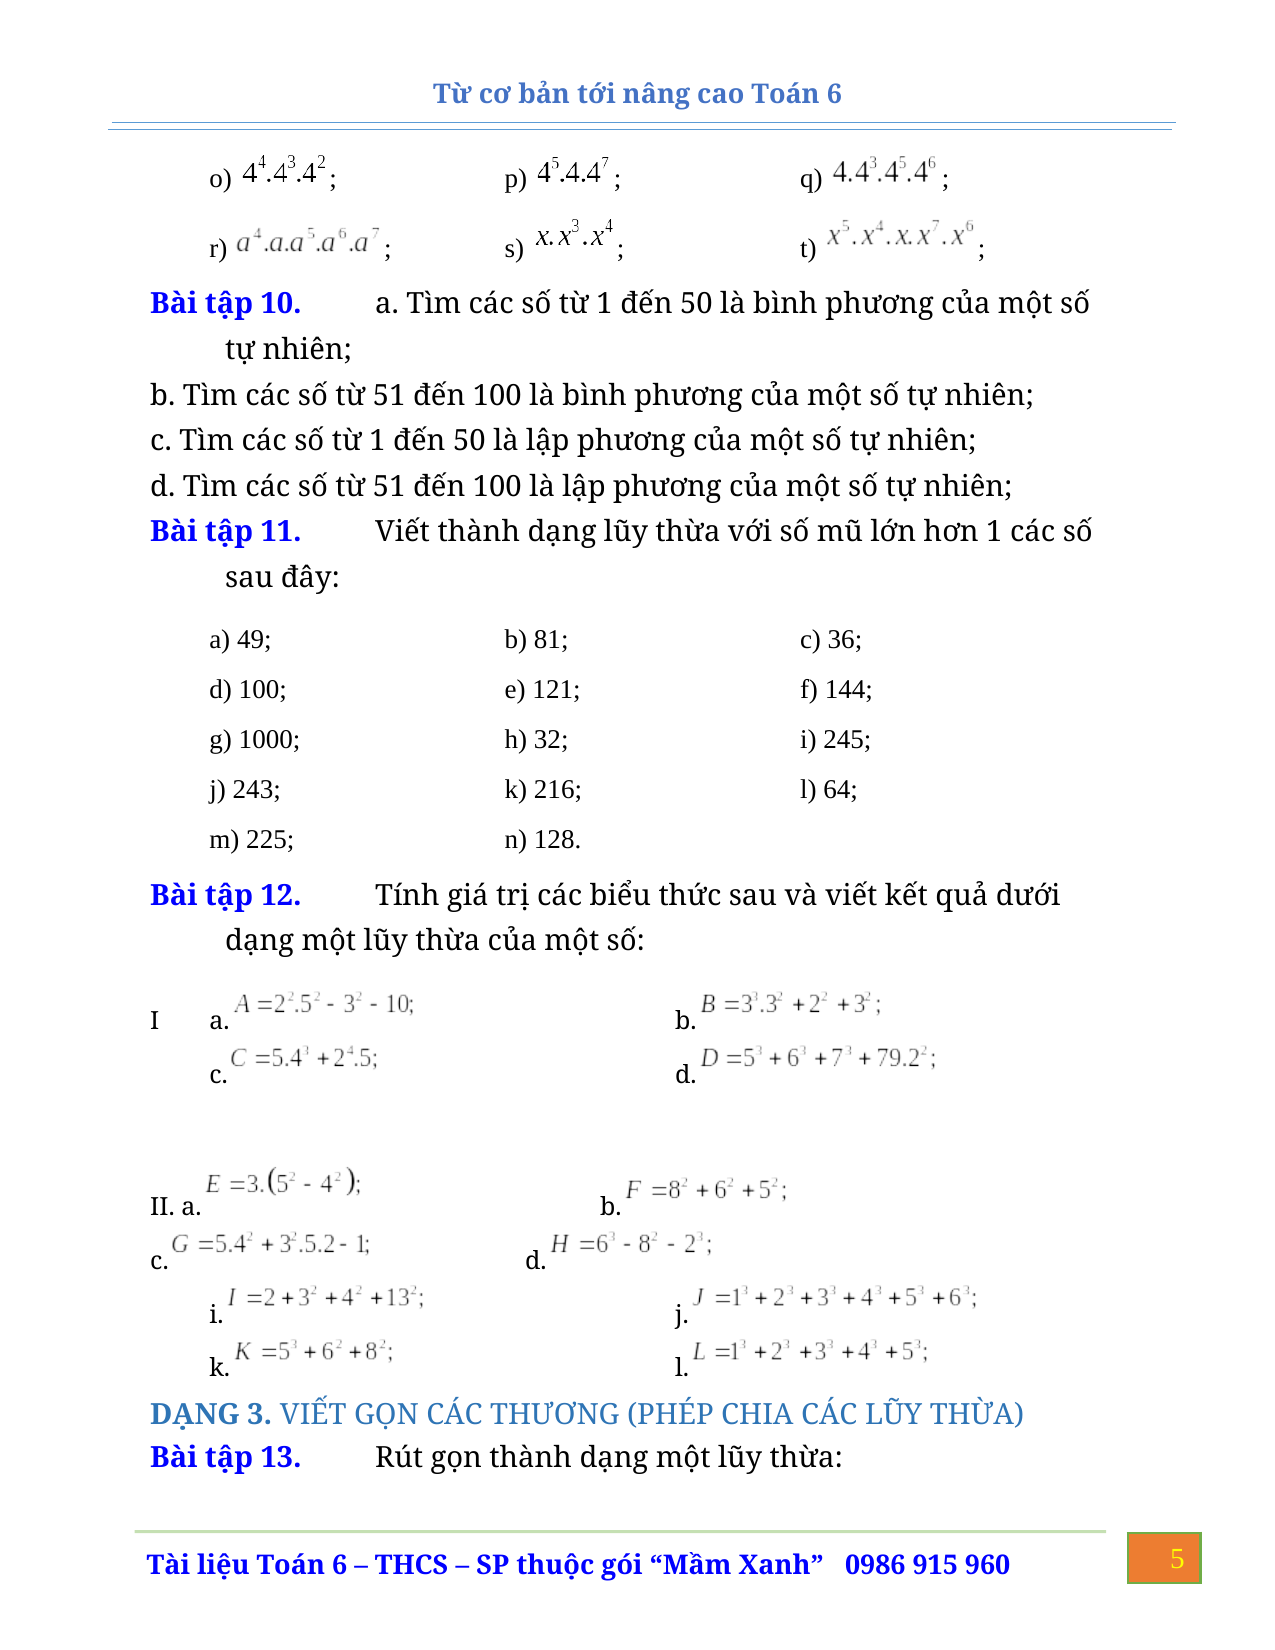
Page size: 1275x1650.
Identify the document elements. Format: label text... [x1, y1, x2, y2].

text o) ; p) ; q) ; [150, 150, 1125, 193]
text d) 100; e) 121; f) 144; [150, 673, 1125, 704]
text a. Tìm các số từ 1 đến 50 là bình phương của một số tự nhiên; [150, 283, 1125, 368]
text a) 49; b) 81; c) 36; [150, 623, 1125, 654]
text k. l. [150, 1333, 1125, 1384]
list c. Tìm các số từ 1 đến 50 là lập phương của một số tự nhiên; [150, 419, 1125, 459]
text II. a. b. [150, 1164, 1125, 1223]
text r) ; s) ; t) ; [150, 212, 1125, 263]
text j) 243; k) 216; l) 64; [150, 773, 1125, 804]
subtitle DẠNG 3. VIẾT GỌN CÁC THƯƠNG (PHÉP CHIA CÁC LŨY THỪA) [150, 1393, 1125, 1433]
text Viết thành dạng lũy thừa với số mũ lớn hơn 1 các số sau đây: [150, 511, 1125, 596]
list d. Tìm các số từ 51 đến 100 là lập phương của một số tự nhiên; [150, 465, 1125, 505]
text g) 1000; h) 32; i) 245; [150, 723, 1125, 754]
text c. d. [150, 1040, 1125, 1091]
list b. Tìm các số từ 51 đến 100 là bình phương của một số tự nhiên; [150, 374, 1125, 413]
text Tính giá trị các biểu thức sau và viết kết quả dưới dạng một lũy thừa của một số: [150, 874, 1125, 959]
text i. j. [150, 1279, 1125, 1330]
text I a. b. [150, 986, 1125, 1037]
text Rút gọn thành dạng một lũy thừa: [150, 1436, 1125, 1476]
text m) 225; n) 128. [150, 824, 1125, 855]
text c. d. [150, 1226, 1125, 1277]
